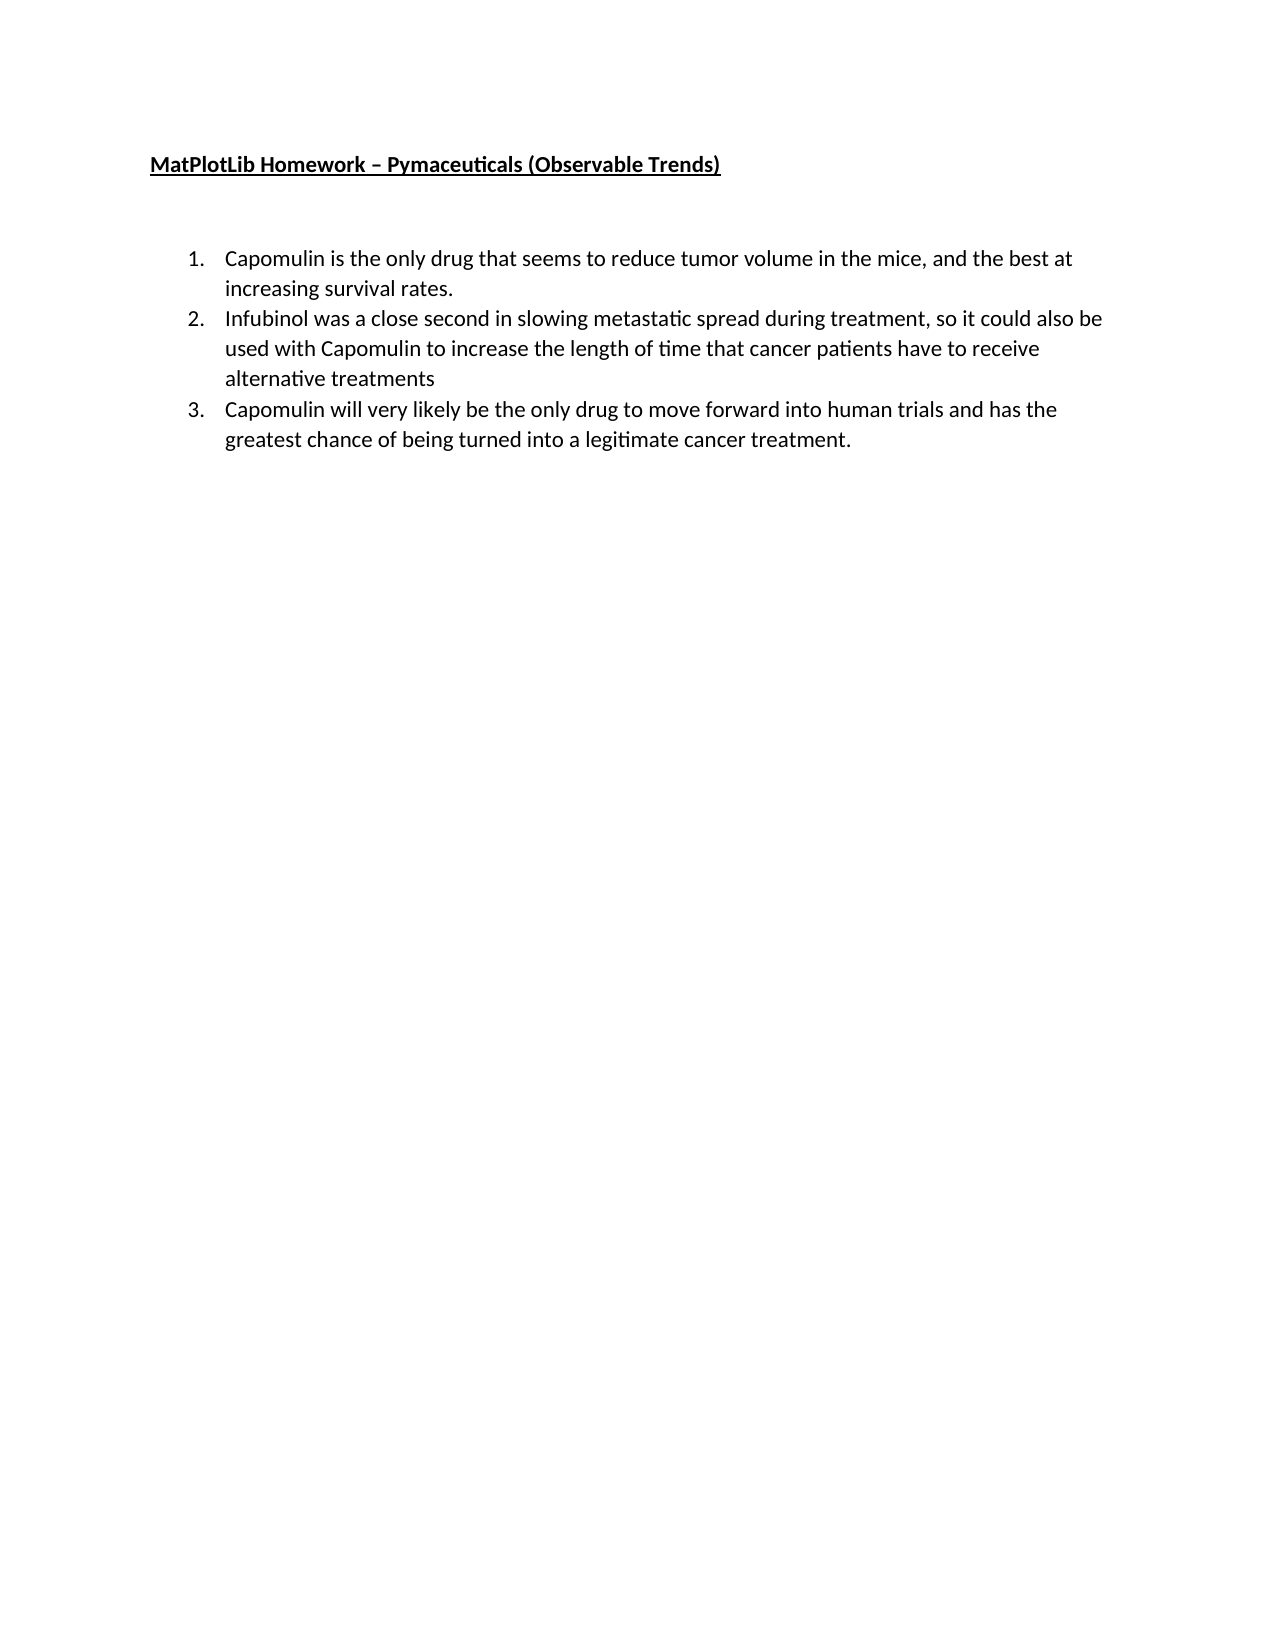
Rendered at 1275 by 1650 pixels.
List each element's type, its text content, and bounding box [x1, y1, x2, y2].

list Infubinol was a close second in slowing metastatic spread during treatment, so it could also be used with Capomulin to increase the length of time that cancer patients have to receive alternative treatments [187, 304, 1125, 393]
list Capomulin is the only drug that seems to reduce tumor volume in the mice, and the best at increasing survival rates. [187, 244, 1125, 302]
list Capomulin will very likely be the only drug to move forward into human trials and has the greatest chance of being turned into a legitimate cancer treatment. [187, 395, 1125, 453]
text MatPlotLib Homework – Pymaceuticals (Observable Trends) [150, 150, 1125, 178]
